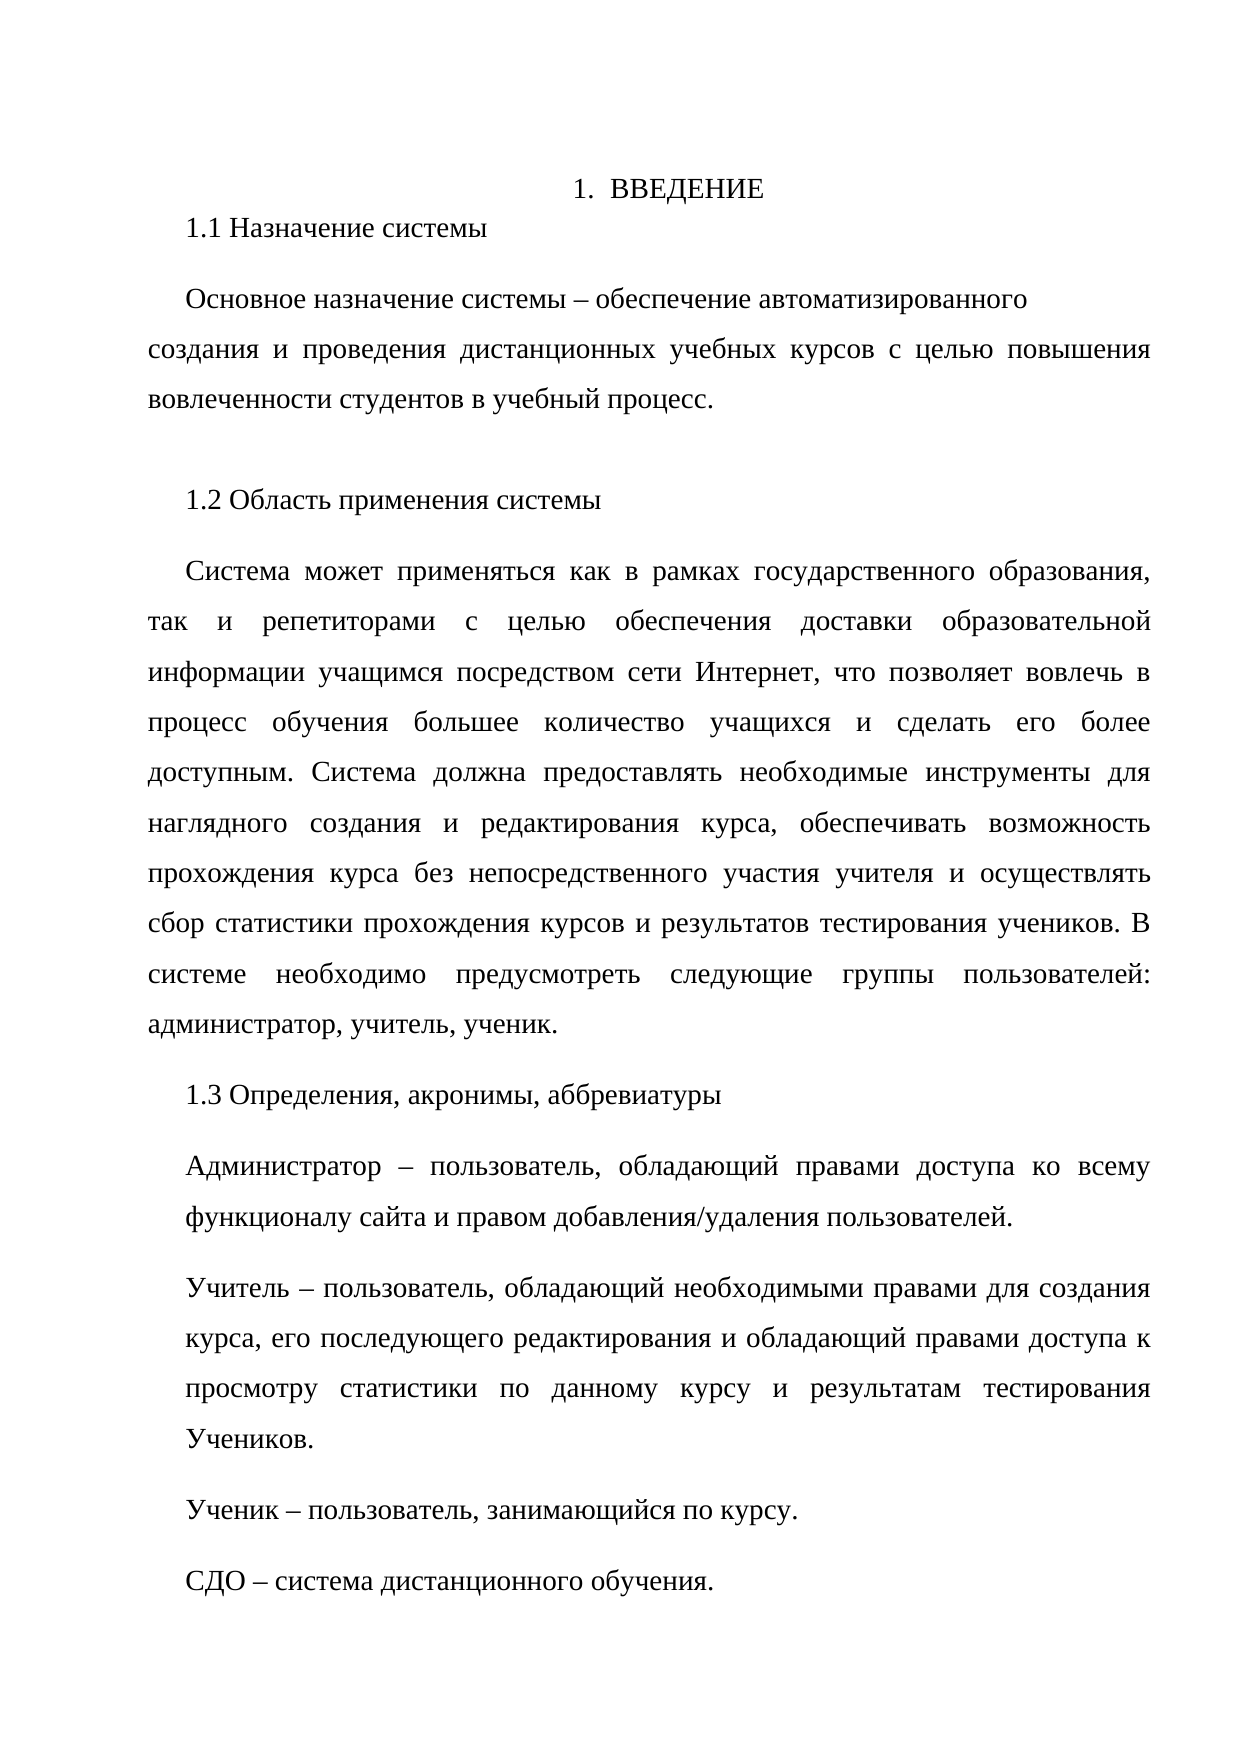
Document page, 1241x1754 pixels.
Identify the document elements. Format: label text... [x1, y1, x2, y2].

text создания и проведения дистанционных учебных курсов с целью повышения вовлеченности студентов в учебный процесс. [148, 331, 1152, 415]
text Администратор – пользователь, обладающий правами доступа ко всему функционалу сайта и правом добавления/удаления пользователей. [185, 1148, 1152, 1232]
text Ученик – пользователь, занимающийся по курсу. [185, 1492, 1152, 1525]
list Назначение системы [185, 210, 1152, 243]
text СДО – система дистанционного обучения. [185, 1563, 1152, 1597]
list Область применения системы [185, 482, 1152, 516]
text Система может применяться как в рамках государственного образования, так и репетиторами с целью обеспечения доставки образовательной информации учащимся посредством сети Интернет, что позволяет вовлечь в процесс обучения большее количество учащихся и сделать его более доступным. Система должна предоставлять необходимые инструменты для наглядного создания и редактирования курса, обеспечивать возможность прохождения курса без непосредственного участия учителя и осуществлять сбор статистики прохождения курсов и результатов тестирования учеников. В системе необходимо предусмотреть следующие группы пользователей: администратор, учитель, ученик. [148, 553, 1152, 1039]
list ВВЕДЕНИЕ [185, 171, 1152, 205]
list Определения, акронимы, аббревиатуры [185, 1077, 1152, 1111]
text Основное назначение системы – обеспечение автоматизированного [148, 281, 1152, 314]
text Учитель – пользователь, обладающий необходимыми правами для создания курса, его последующего редактирования и обладающий правами доступа к просмотру статистики по данному курсу и результатам тестирования Учеников. [185, 1270, 1152, 1454]
